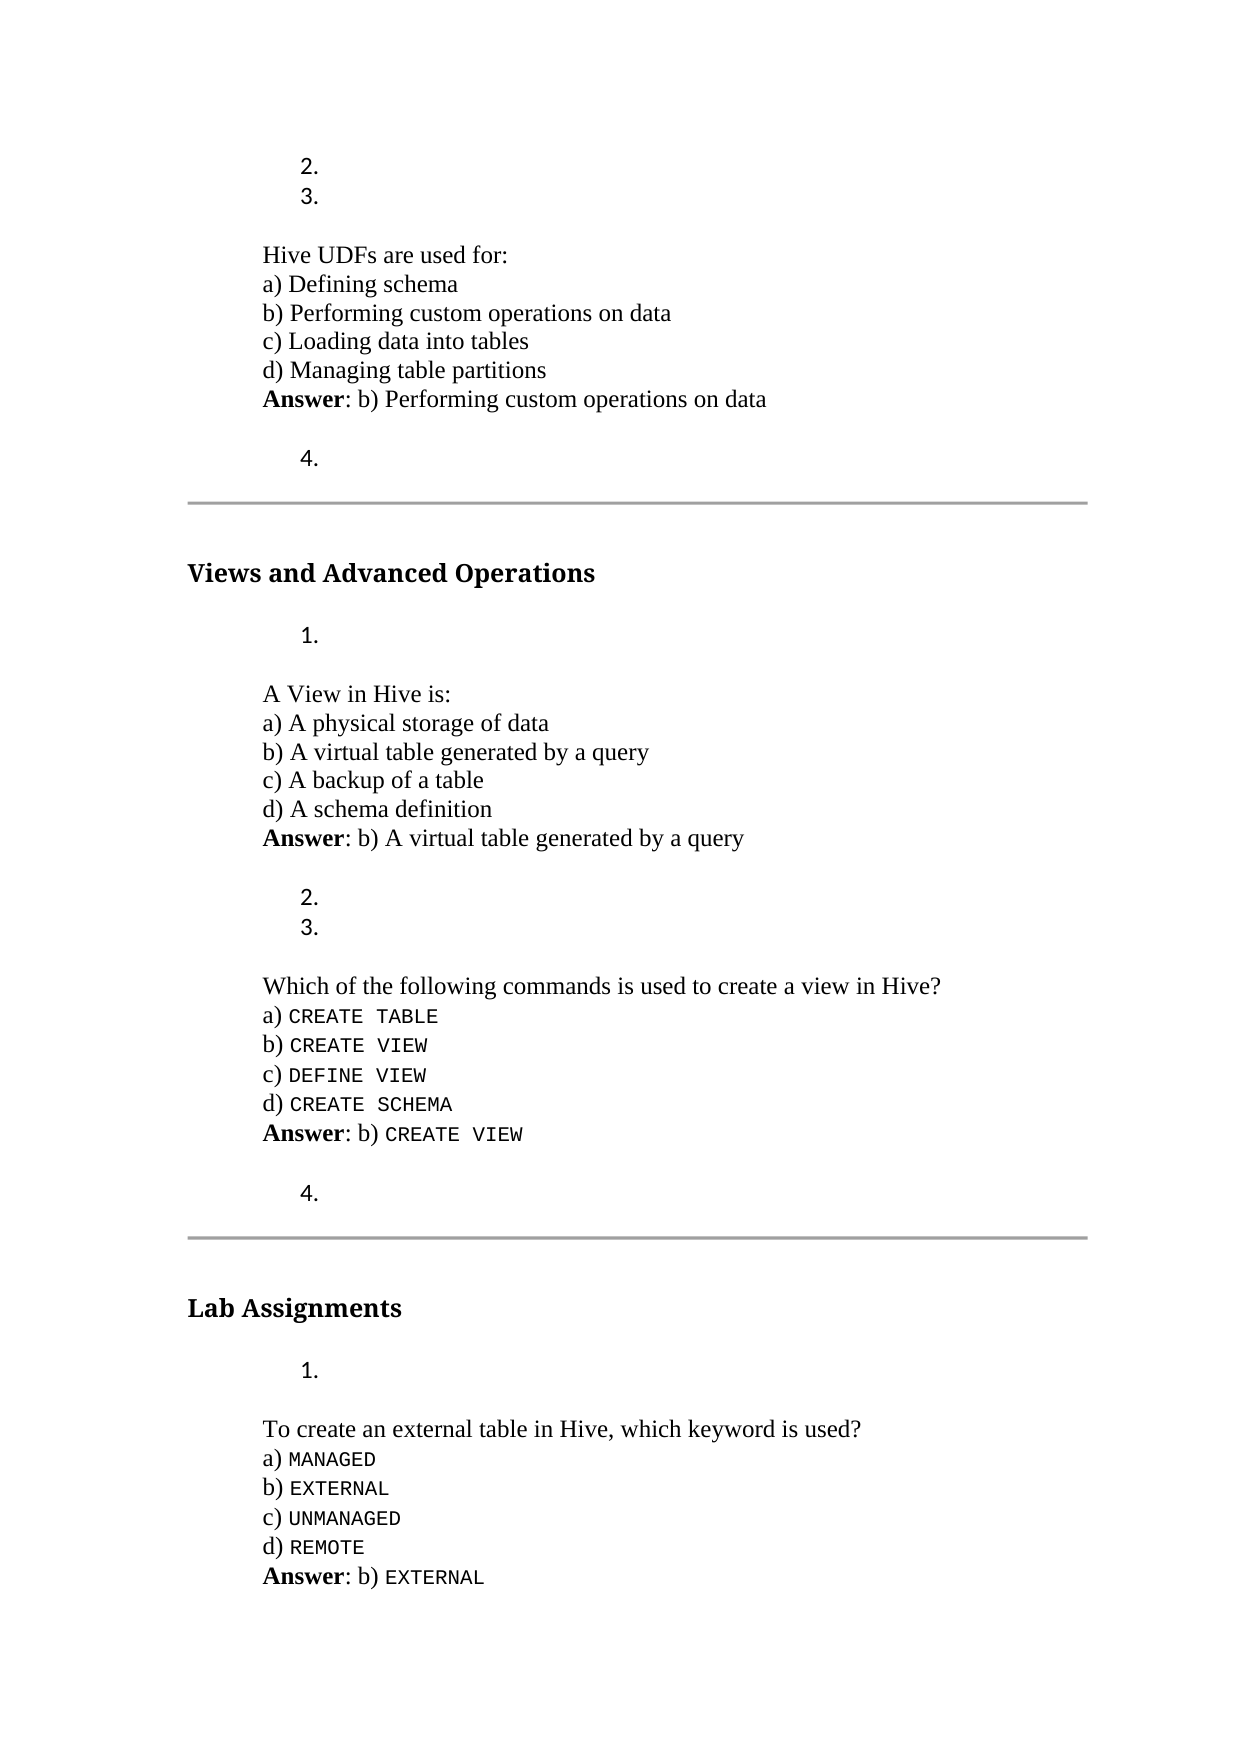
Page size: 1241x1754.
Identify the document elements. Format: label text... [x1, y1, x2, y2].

text To create an external table in Hive, which keyword is used? a) MANAGED b) EXTERNAL c) UNMANAGED d) REMOTE Answer: b) EXTERNAL [262, 1414, 1053, 1591]
text Which of the following commands is used to create a view in Hive? a) CREATE TABLE b) CREATE VIEW c) DEFINE VIEW d) CREATE SCHEMA Answer: b) CREATE VIEW [262, 971, 1053, 1148]
text Hive UDFs are used for: a) Defining schema b) Performing custom operations on data c) Loading data into tables d) Managing table partitions Answer: b) Performing custom operations on data [262, 240, 1053, 413]
subtitle Views and Advanced Operations [187, 556, 1053, 590]
subtitle Lab Assignments [187, 1291, 1053, 1325]
text A View in Hive is: a) A physical storage of data b) A virtual table generated by a query c) A backup of a table d) A schema definition Answer: b) A virtual table generated by a query [262, 679, 1053, 852]
